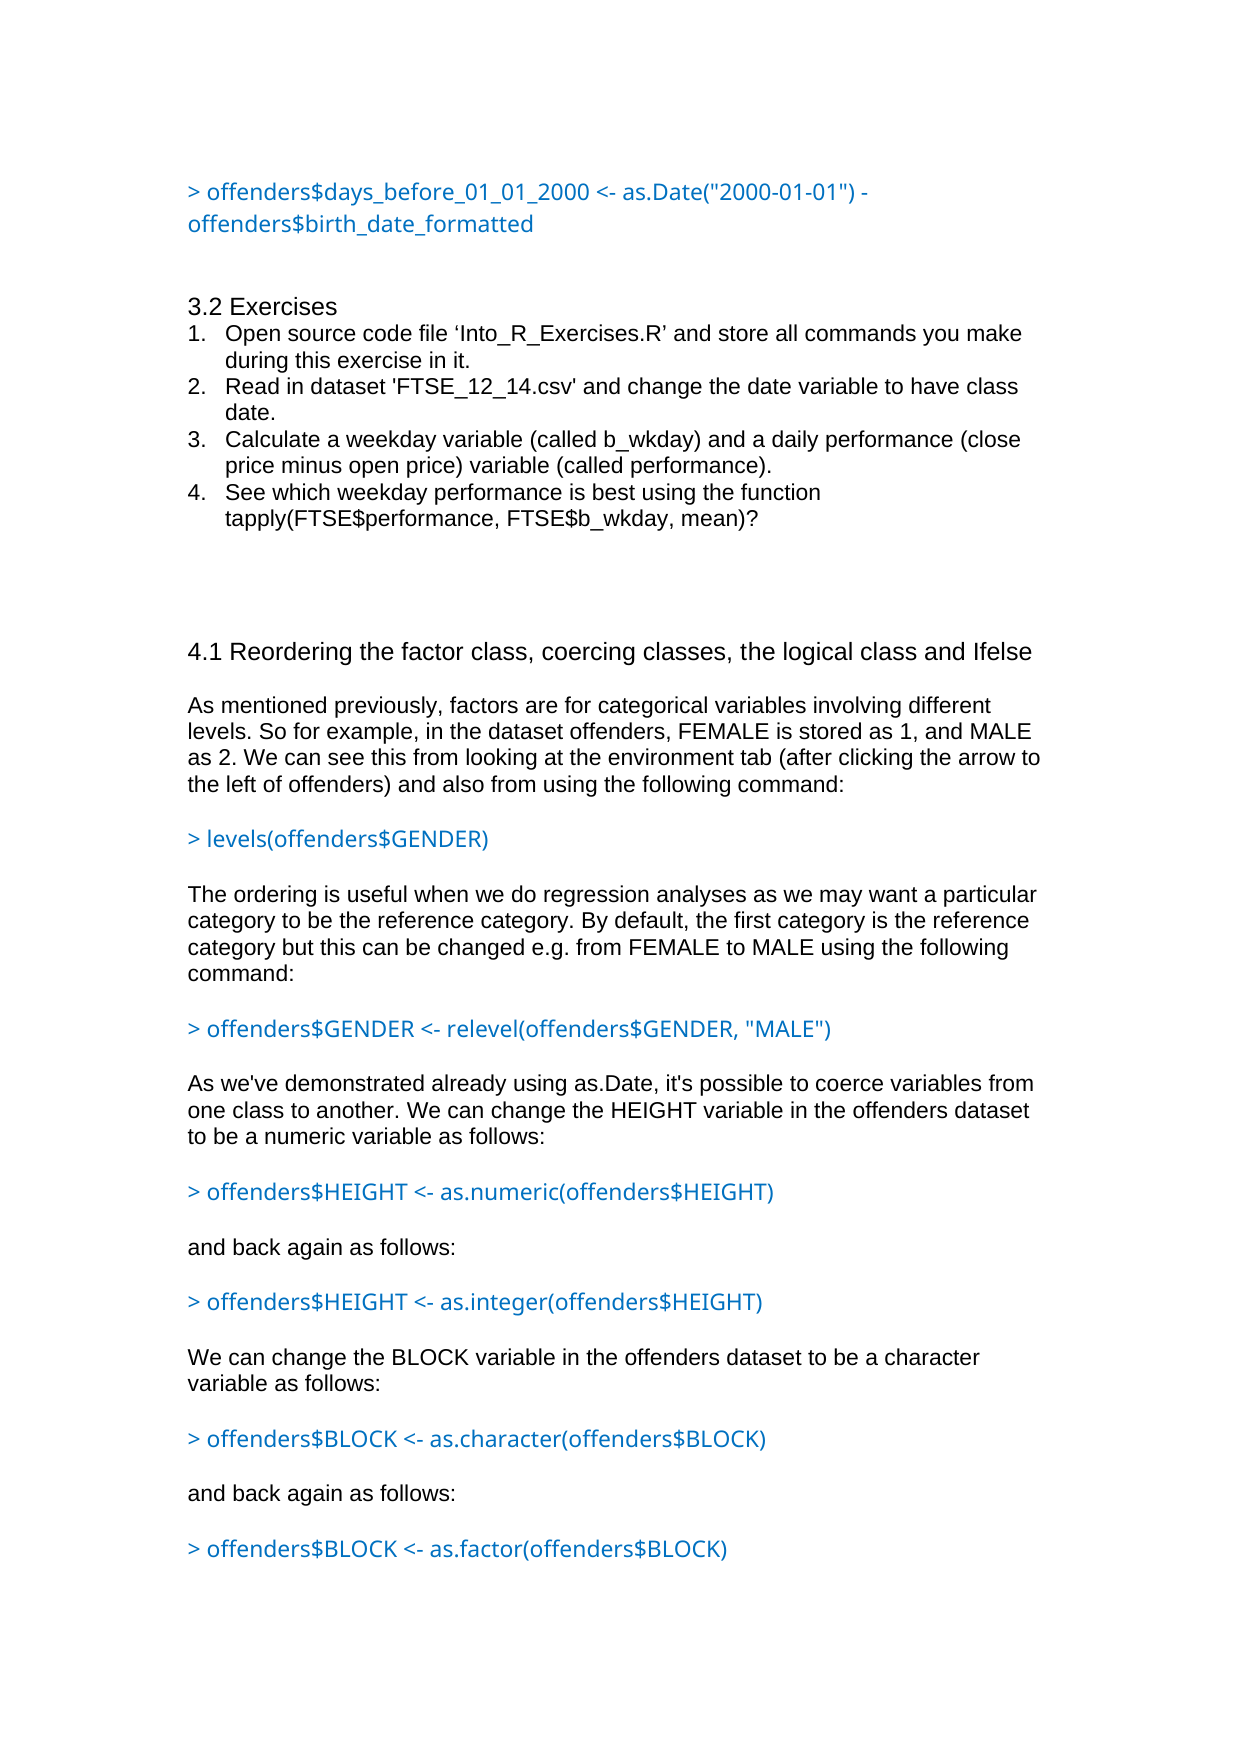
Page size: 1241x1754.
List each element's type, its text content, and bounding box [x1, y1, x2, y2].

list See which weekday performance is best using the function tapply(FTSE$performance, FTSE$b_wkday, mean)? [187, 478, 1053, 531]
text The ordering is useful when we do regression analyses as we may want a particular category to be the reference category. By default, the first category is the reference category but this can be changed e.g. from FEMALE to MALE using the following command: [187, 881, 1053, 986]
text 3.2 Exercises [187, 292, 1053, 320]
list Calculate a weekday variable (called b_wkday) and a daily performance (close price minus open price) variable (called performance). [187, 426, 1053, 478]
list Read in dataset 'FTSE_12_14.csv' and change the date variable to have class date. [187, 373, 1053, 426]
text > offenders$GENDER <- relevel(offenders$GENDER, "MALE") [187, 1013, 1053, 1044]
text > levels(offenders$GENDER) [187, 823, 1053, 855]
text > offenders$HEIGHT <- as.numeric(offenders$HEIGHT) [187, 1176, 1053, 1207]
text > offenders$BLOCK <- as.character(offenders$BLOCK) [187, 1423, 1053, 1454]
text > offenders$HEIGHT <- as.integer(offenders$HEIGHT) [187, 1286, 1053, 1317]
text and back again as follows: [187, 1480, 1053, 1507]
text 4.1 Reordering the factor class, coercing classes, the logical class and Ifelse [187, 637, 1053, 665]
text As we've demonstrated already using as.Date, it's possible to coerce variables from one class to another. We can change the HEIGHT variable in the offenders dataset to be a numeric variable as follows: [187, 1070, 1053, 1149]
text > offenders$BLOCK <- as.factor(offenders$BLOCK) [187, 1533, 1053, 1564]
list Open source code file ‘Into_R_Exercises.R’ and store all commands you make during this exercise in it. [187, 320, 1053, 373]
text and back again as follows: [187, 1233, 1053, 1260]
text We can change the BLOCK variable in the offenders dataset to be a character variable as follows: [187, 1344, 1053, 1396]
text As mentioned previously, factors are for categorical variables involving different levels. So for example, in the dataset offenders, FEMALE is stored as 1, and MALE as 2. We can see this from looking at the environment tab (after clicking the arrow to the left of offenders) and also from using the following command: [187, 692, 1053, 797]
text > offenders$days_before_01_01_2000 <- as.Date("2000-01-01") - offenders$birth_date_formatted [187, 176, 1053, 239]
